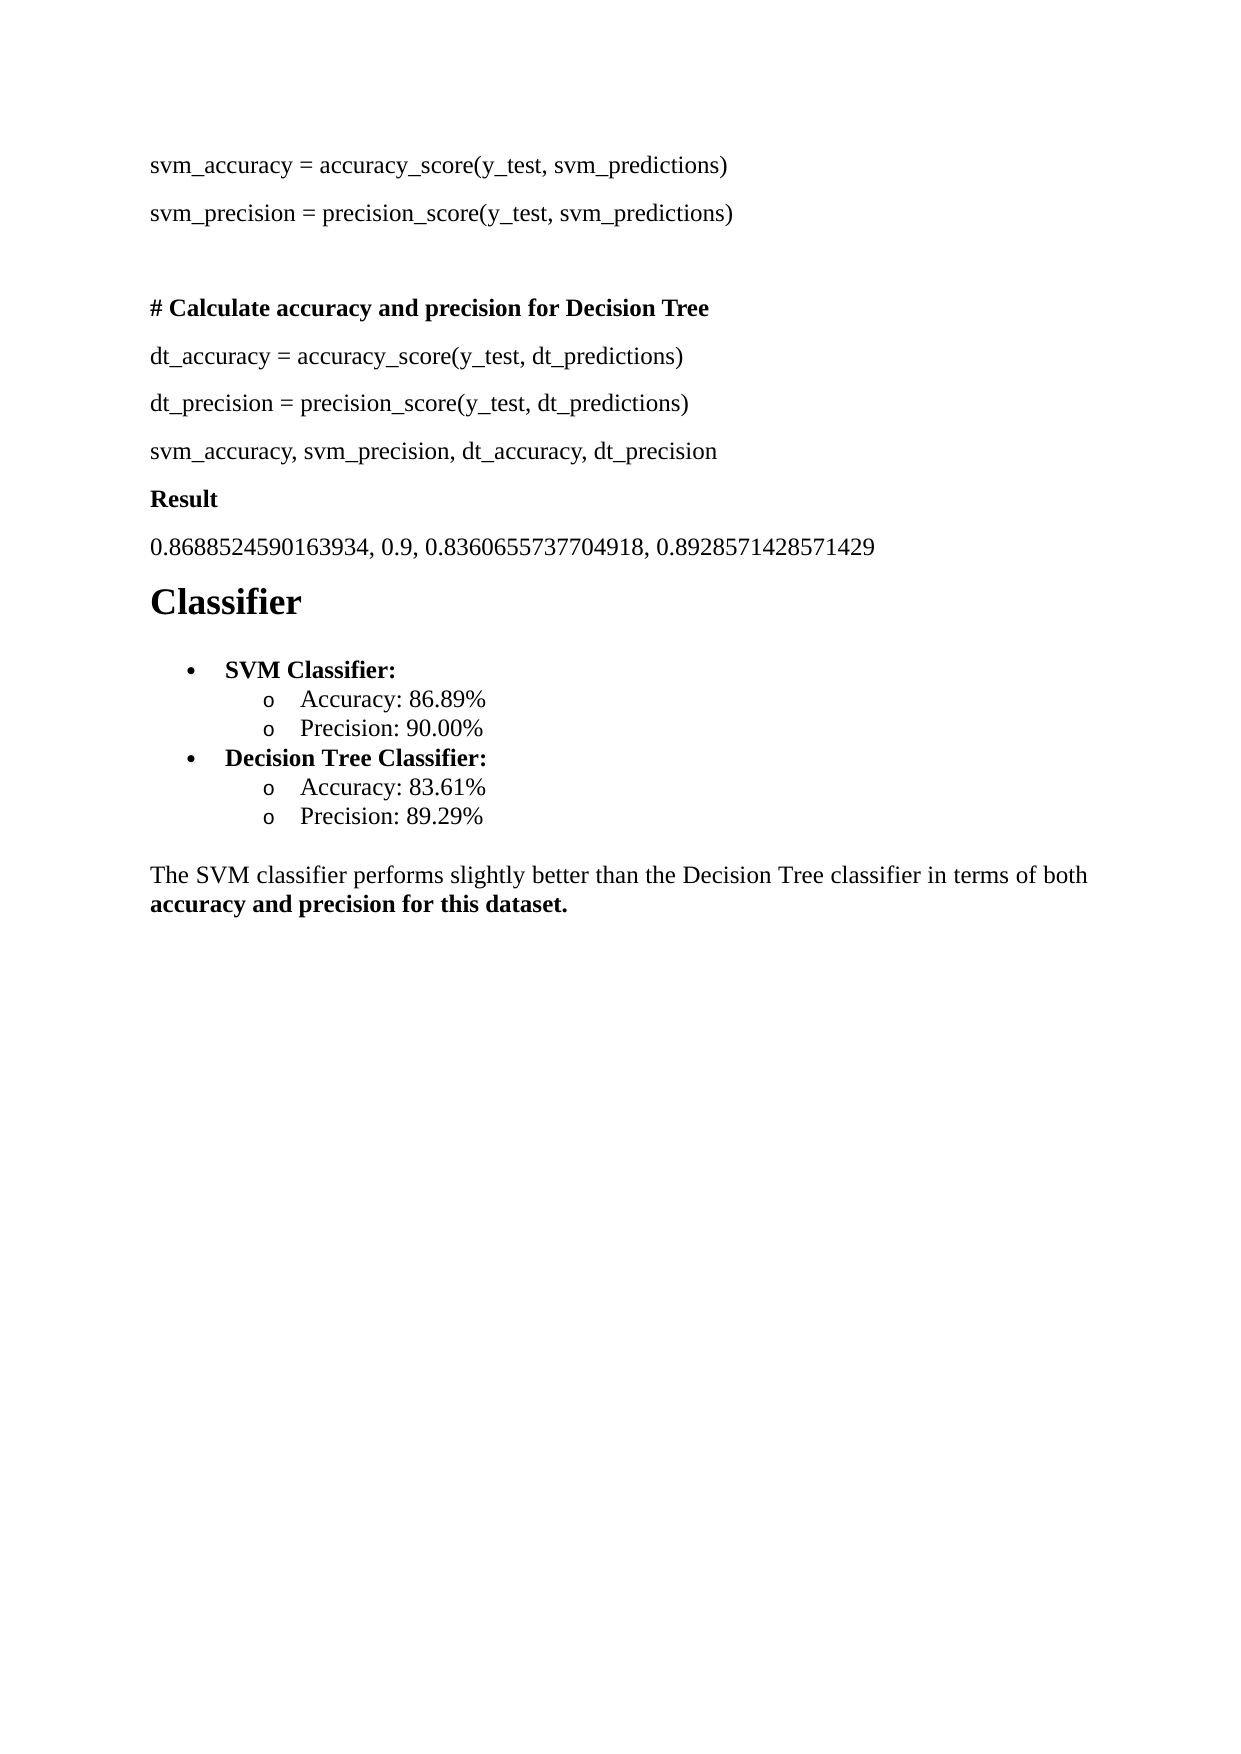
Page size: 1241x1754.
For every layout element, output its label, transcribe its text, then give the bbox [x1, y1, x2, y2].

list SVM Classifier: [187, 655, 1090, 684]
text Result [150, 484, 1090, 513]
text dt_precision = precision_score(y_test, dt_predictions) [150, 388, 1090, 417]
text # Calculate accuracy and precision for Decision Tree [150, 293, 1090, 322]
text svm_precision = precision_score(y_test, svm_predictions) [150, 198, 1090, 226]
list Precision: 90.00% [262, 713, 1090, 743]
text The SVM classifier performs slightly better than the Decision Tree classifier in terms of both accuracy and precision for this dataset. [150, 860, 1090, 918]
text 0.8688524590163934, 0.9, 0.8360655737704918, 0.8928571428571429 [150, 532, 1090, 560]
text svm_accuracy, svm_precision, dt_accuracy, dt_precision [150, 436, 1090, 465]
list Decision Tree Classifier: [187, 743, 1090, 772]
text svm_accuracy = accuracy_score(y_test, svm_predictions) [150, 150, 1090, 179]
list Accuracy: 83.61% [262, 772, 1090, 801]
list Precision: 89.29% [262, 801, 1090, 831]
text dt_accuracy = accuracy_score(y_test, dt_predictions) [150, 341, 1090, 369]
text Classifier [150, 579, 1090, 622]
list Accuracy: 86.89% [262, 684, 1090, 713]
